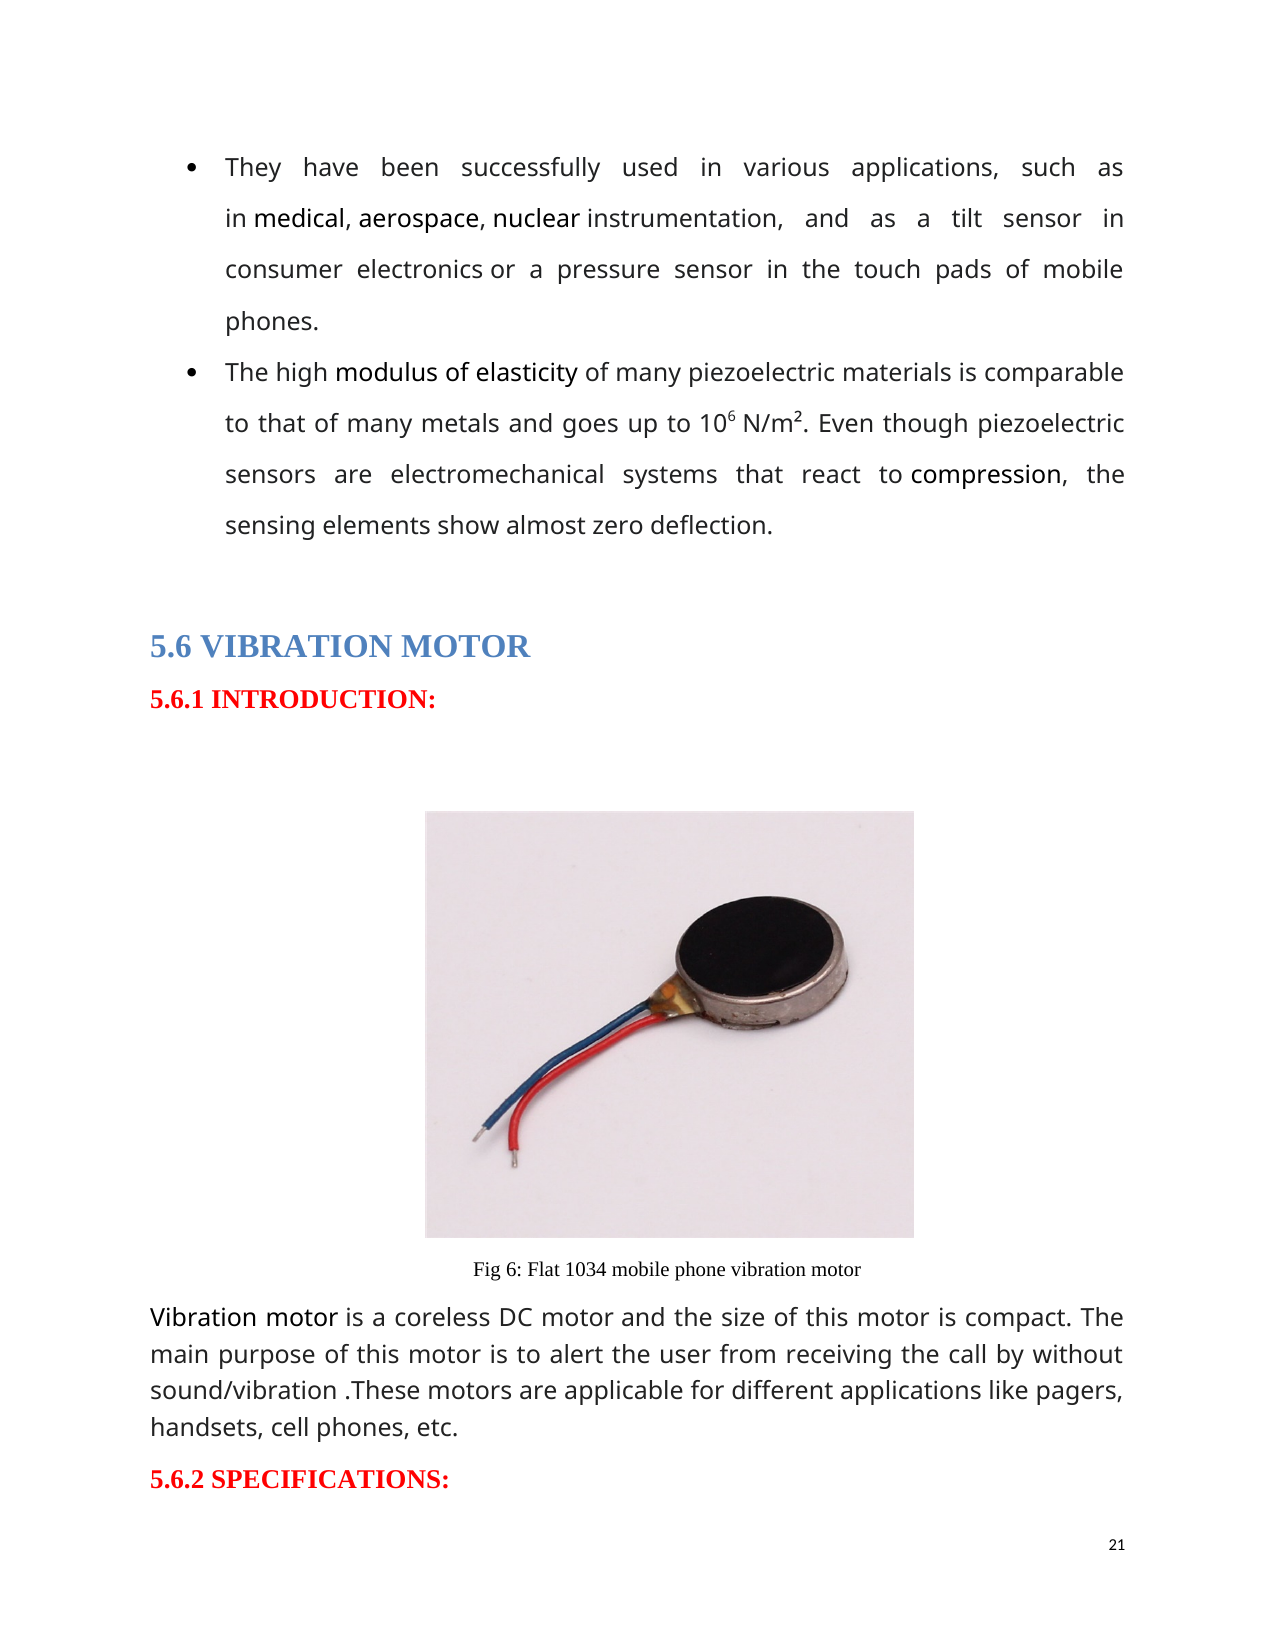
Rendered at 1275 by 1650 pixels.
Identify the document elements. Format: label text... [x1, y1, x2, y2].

list They have been successfully used in various applications, such as in medical, aerospace, nuclear instrumentation, and as a tilt sensor in consumer electronics or a pressure sensor in the touch pads of mobile phones. [187, 150, 1125, 337]
subtitle 5.6 VIBRATION MOTOR [150, 626, 1125, 665]
subtitle 5.6.1 INTRODUCTION: [150, 683, 1125, 714]
text Fig 6: Flat 1034 mobile phone vibration motor [150, 1257, 1125, 1281]
list The high modulus of elasticity of many piezoelectric materials is comparable to that of many metals and goes up to 106 N/m². Even though piezoelectric sensors are electromechanical systems that react to compression, the sensing elements show almost zero deflection. [187, 354, 1125, 541]
picture [425, 811, 914, 1238]
text Vibration motor is a coreless DC motor and the size of this motor is compact. The main purpose of this motor is to alert the user from receiving the call by without sound/vibration .These motors are applicable for different applications like pagers, handsets, cell phones, etc. [150, 1407, 1125, 1444]
text Vibration motor is a coreless DC motor and the size of this motor is compact. The main purpose of this motor is to alert the user from receiving the call by without sound/vibration .These motors are applicable for different applications like pagers, handsets, cell phones, etc. [150, 1299, 1125, 1336]
text 5.6.2 SPECIFICATIONS: [150, 1463, 1125, 1494]
